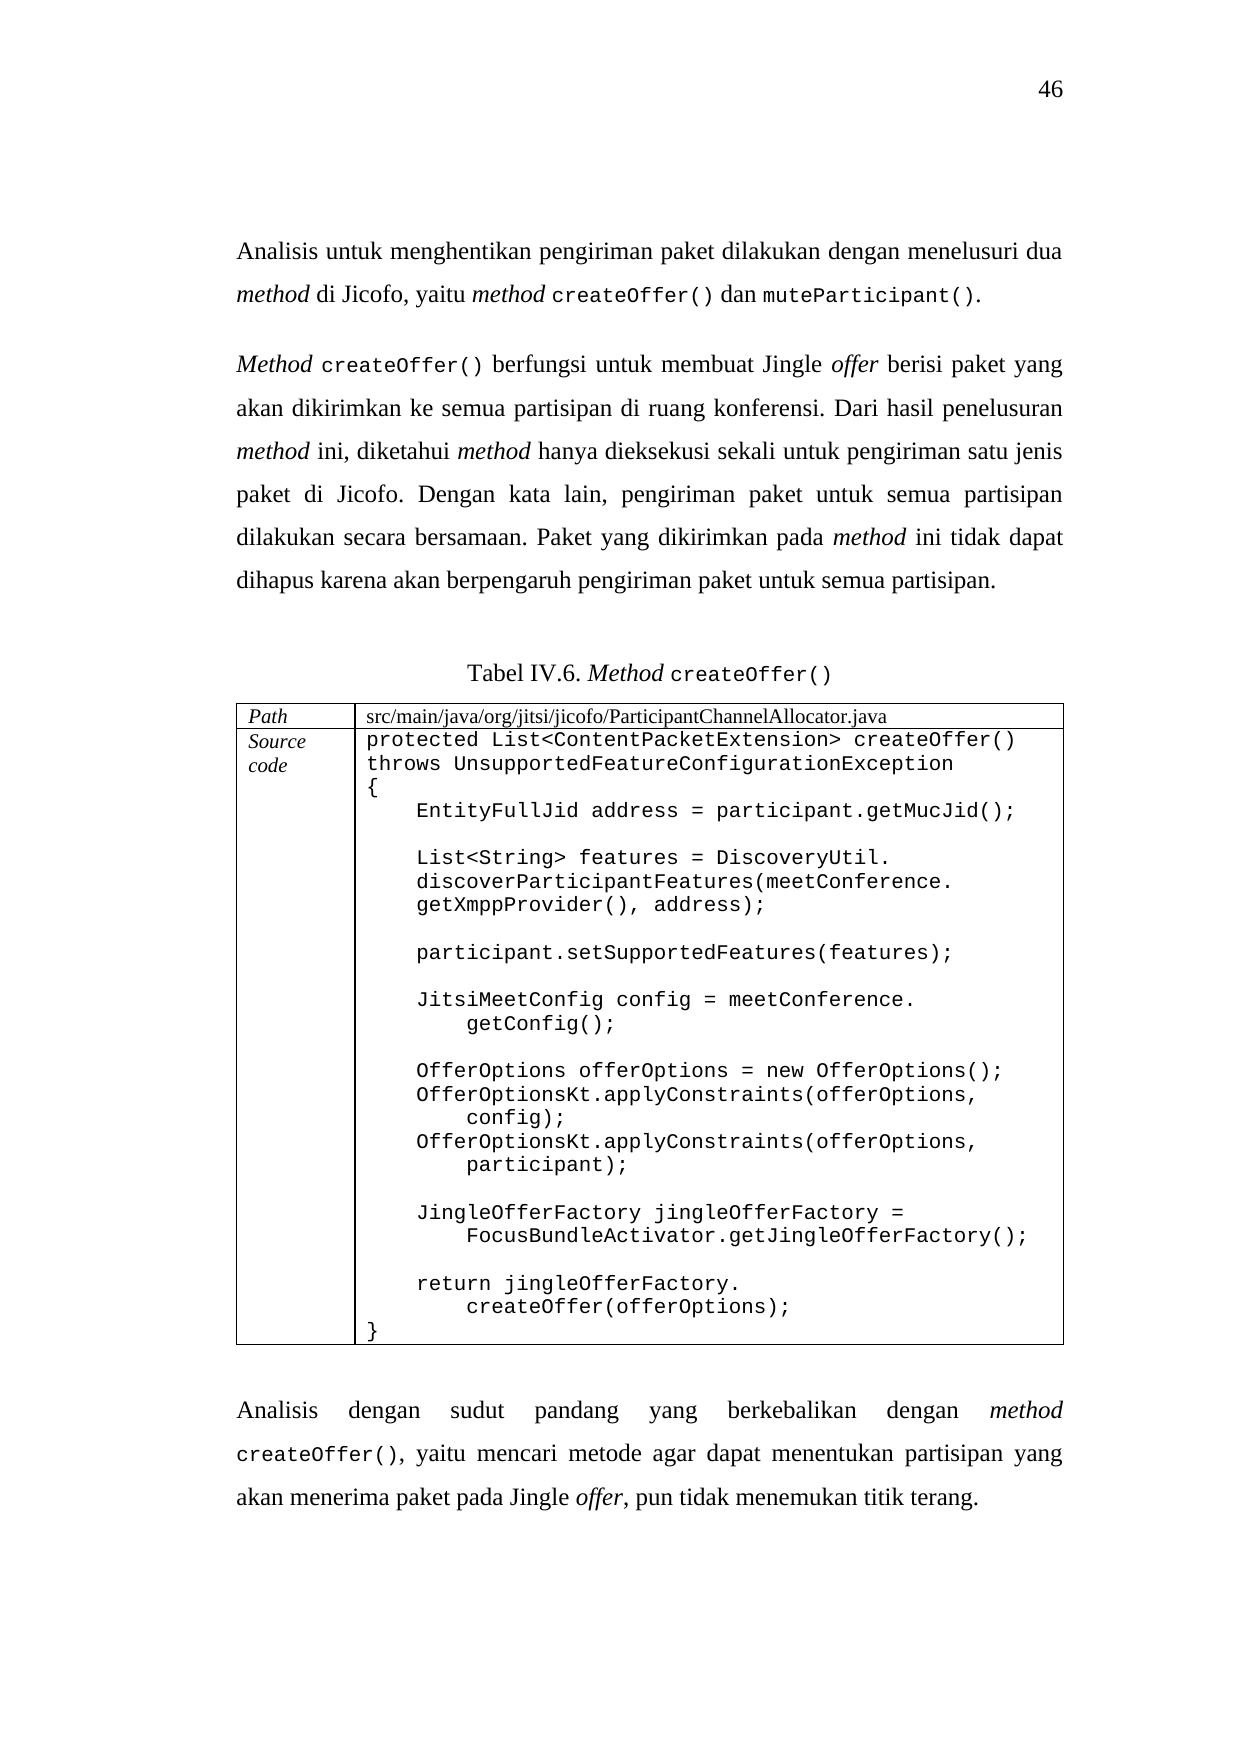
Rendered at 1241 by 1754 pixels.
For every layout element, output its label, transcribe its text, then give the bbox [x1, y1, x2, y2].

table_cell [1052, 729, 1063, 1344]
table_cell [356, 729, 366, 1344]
table_header Path [237, 704, 354, 728]
text Method createOffer() berfungsi untuk membuat Jingle offer berisi paket yang akan dikirimkan ke semua partisipan di ruang konferensi. Dari hasil penelusuran method ini, diketahui method hanya dieksekusi sekali untuk pengiriman satu jenis paket di Jicofo. Dengan kata lain, pengiriman paket untuk semua partisipan dilakukan secara bersamaan. Paket yang dikirimkan pada method ini tidak dapat dihapus karena akan berpengaruh pengiriman paket untuk semua partisipan. [236, 349, 1063, 594]
table_cell Source code [237, 729, 354, 1344]
text Analisis dengan sudut pandang yang berkebalikan dengan method createOffer(), yaitu mencari metode agar dapat menentukan partisipan yang akan menerima paket pada Jingle offer, pun tidak menemukan titik terang. [236, 1395, 1063, 1511]
table_header src/main/java/org/jitsi/jicofo/ParticipantChannelAllocator.java [356, 704, 1063, 728]
text Tabel IV.6. Method createOffer() [236, 658, 1063, 688]
text Analisis untuk menghentikan pengiriman paket dilakukan dengan menelusuri dua method di Jicofo, yaitu method createOffer() dan muteParticipant(). [236, 236, 1063, 309]
